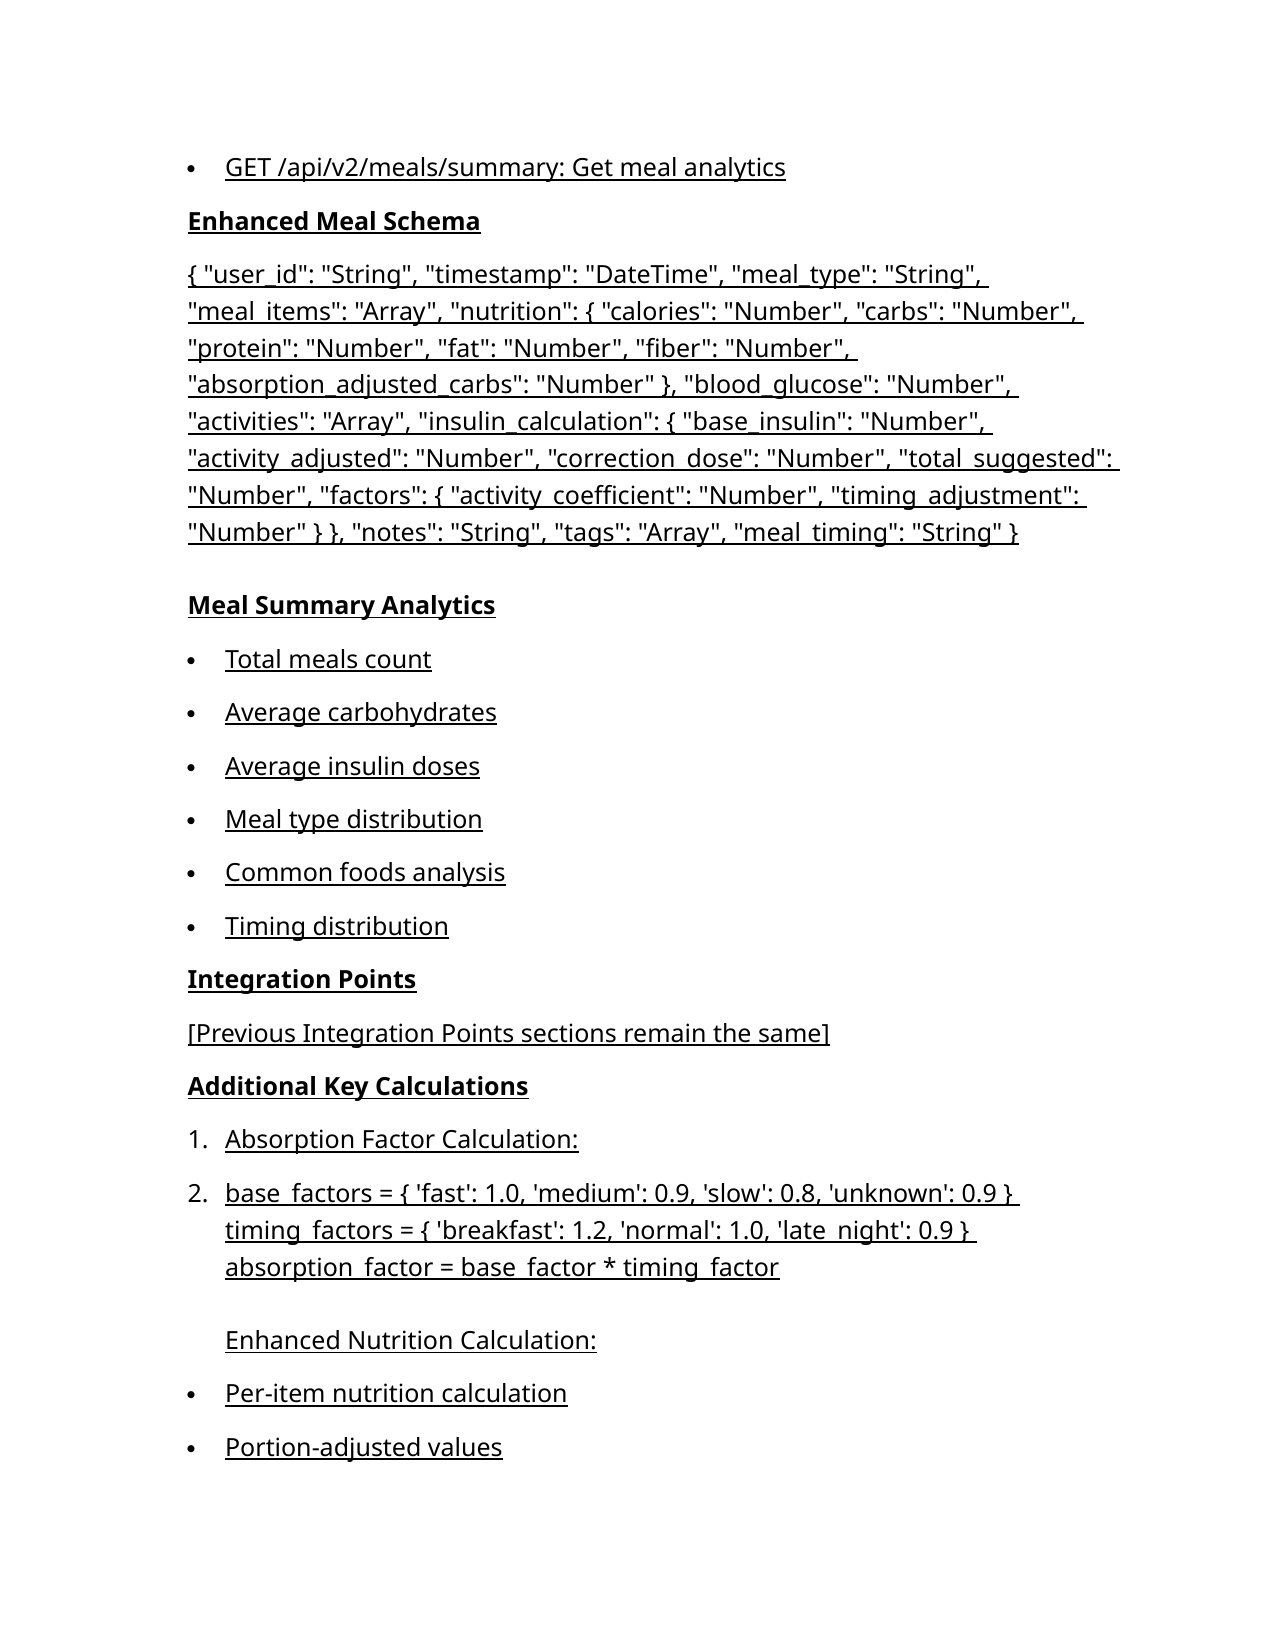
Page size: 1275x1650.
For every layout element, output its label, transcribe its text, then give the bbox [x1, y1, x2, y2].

text Additional Key Calculations [187, 1069, 1125, 1103]
text Integration Points [187, 962, 1125, 996]
list Portion-adjusted values [187, 1429, 1125, 1464]
list Absorption Factor Calculation: [187, 1122, 1125, 1156]
list Average carbohydrates [187, 695, 1125, 729]
list Per-item nutrition calculation [187, 1376, 1125, 1410]
list Timing distribution [187, 908, 1125, 942]
list base_factors = { 'fast': 1.0, 'medium': 0.9, 'slow': 0.8, 'unknown': 0.9 } timing_factors = { 'breakfast': 1.2, 'normal': 1.0, 'late_night': 0.9 } absorption_factor = base_factor * timing_factor Enhanced Nutrition Calculation: [187, 1176, 1125, 1357]
list Common foods analysis [187, 855, 1125, 889]
list Average insulin doses [187, 748, 1125, 782]
text [Previous Integration Points sections remain the same] [187, 1015, 1125, 1049]
list Meal type distribution [187, 802, 1125, 836]
text { "user_id": "String", "timestamp": "DateTime", "meal_type": "String", "meal_items": "Array", "nutrition": { "calories": "Number", "carbs": "Number", "protein": "Number", "fat": "Number", "fiber": "Number", "absorption_adjusted_carbs": "Number" }, "blood_glucose": "Number", "activities": "Array", "insulin_calculation": { "base_insulin": "Number", "activity_adjusted": "Number", "correction_dose": "Number", "total_suggested": "Number", "factors": { "activity_coefficient": "Number", "timing_adjustment": "Number" } }, "notes": "String", "tags": "Array", "meal_timing": "String" } Meal Summary Analytics [187, 257, 1125, 622]
text Enhanced Meal Schema [187, 203, 1125, 237]
list Total meals count [187, 641, 1125, 675]
list GET /api/v2/meals/summary: Get meal analytics [187, 150, 1125, 184]
